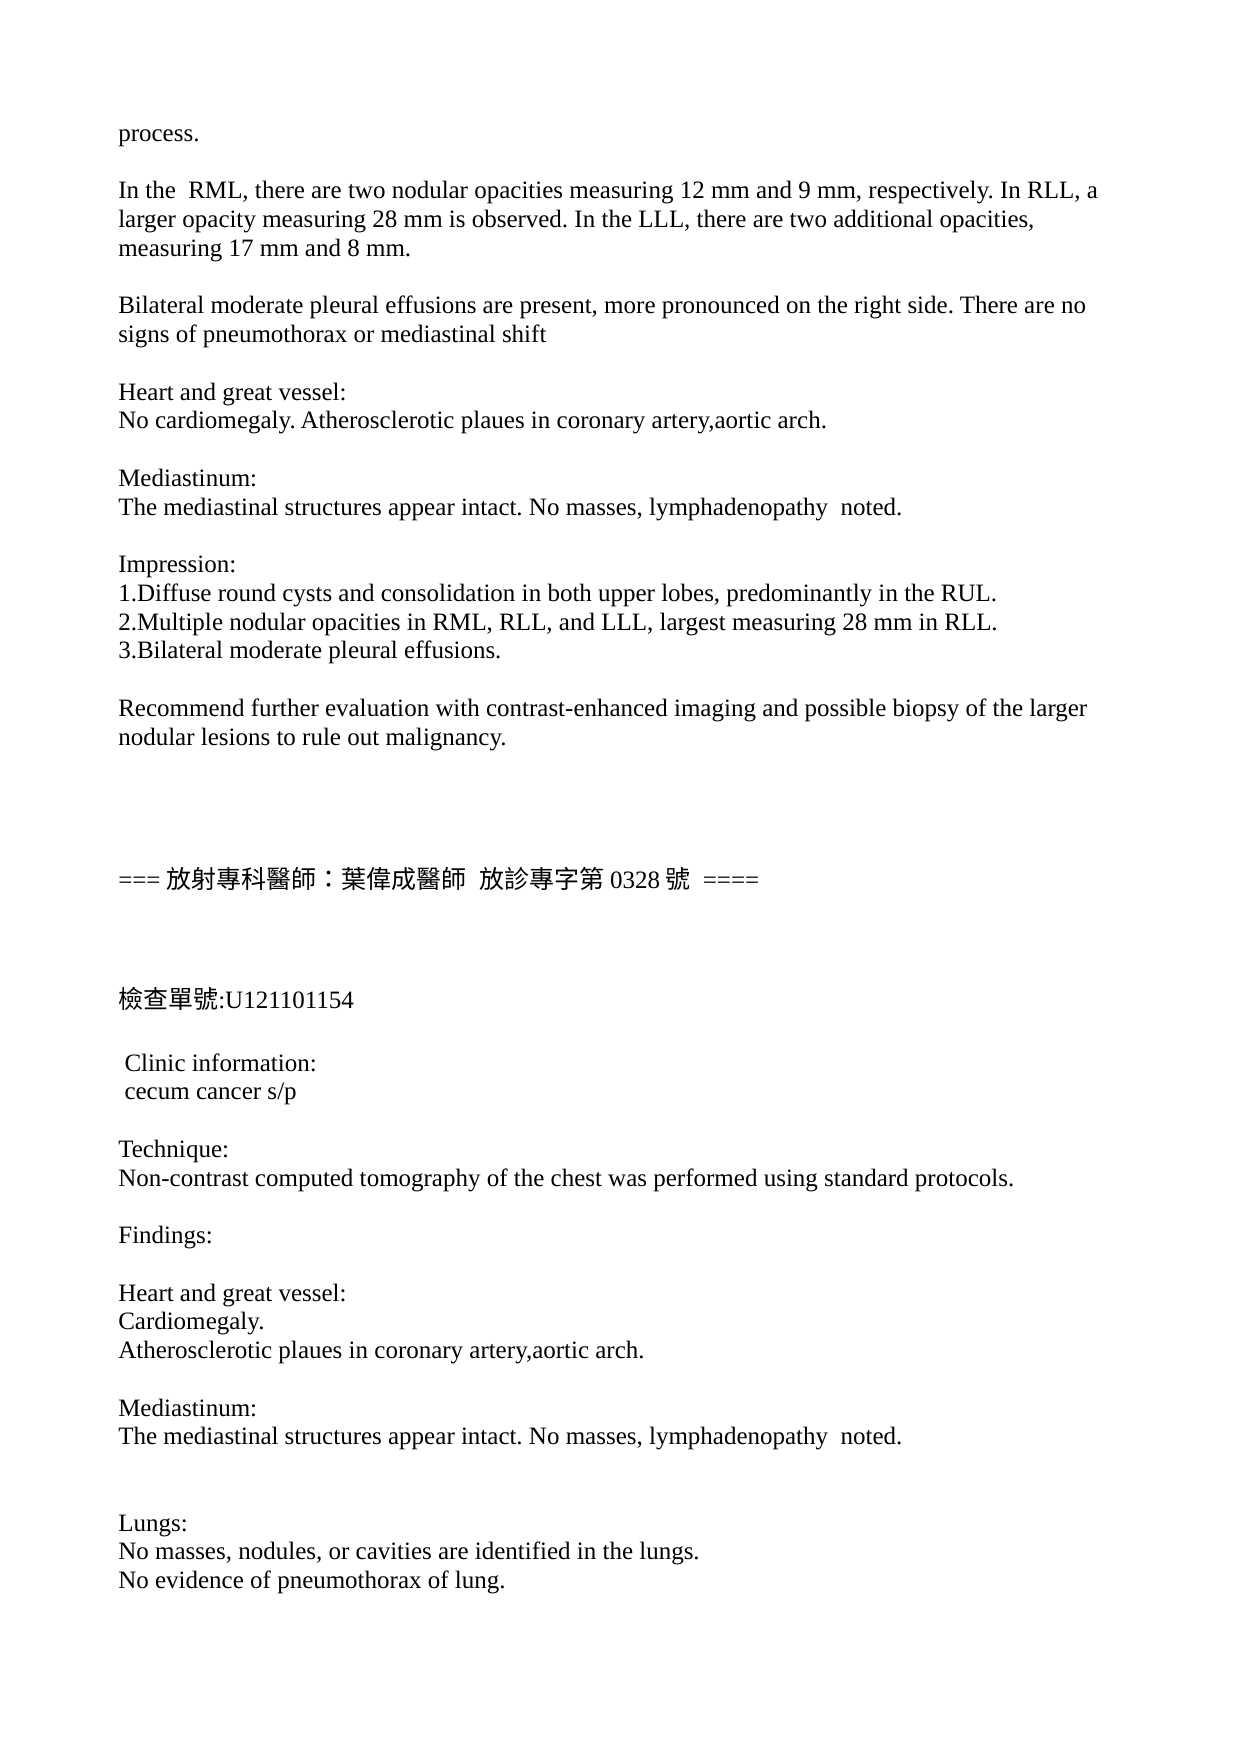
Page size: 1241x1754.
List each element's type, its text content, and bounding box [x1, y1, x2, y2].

text Mediastinum: [118, 463, 1122, 492]
text The mediastinal structures appear intact. No masses, lymphadenopathy noted. [118, 1421, 1122, 1450]
text 檢查單號:U121101154 [118, 985, 1122, 1019]
text Findings: [118, 1220, 1122, 1249]
text === 放射專科醫師：葉偉成醫師 放診專字第0328號 ==== [118, 866, 1122, 899]
text 3.Bilateral moderate pleural effusions. [118, 636, 1122, 664]
text Lungs: [118, 1508, 1122, 1536]
text Technique: [118, 1134, 1122, 1163]
text 1.Diffuse round cysts and consolidation in both upper lobes, predominantly in the RUL. [118, 578, 1122, 607]
text Heart and great vessel: [118, 1278, 1122, 1306]
text No evidence of pneumothorax of lung. [118, 1565, 1122, 1594]
text 2.Multiple nodular opacities in RML, RLL, and LLL, largest measuring 28 mm in RLL. [118, 607, 1122, 636]
text Recommend further evaluation with contrast-enhanced imaging and possible biopsy of the larger nodular lesions to rule out malignancy. [118, 693, 1122, 751]
text Mediastinum: [118, 1393, 1122, 1421]
text Non-contrast computed tomography of the chest was performed using standard protocols. [118, 1163, 1122, 1191]
text In the RML, there are two nodular opacities measuring 12 mm and 9 mm, respectively. In RLL, a larger opacity measuring 28 mm is observed. In the LLL, there are two additional opacities, measuring 17 mm and 8 mm. [118, 176, 1122, 262]
text cecum cancer s/p [118, 1076, 1122, 1105]
text Cardiomegaly. [118, 1306, 1122, 1335]
text Atherosclerotic plaues in coronary artery,aortic arch. [118, 1335, 1122, 1364]
text Impression: [118, 549, 1122, 578]
text Bilateral moderate pleural effusions are present, more pronounced on the right side. There are no signs of pneumothorax or mediastinal shift [118, 291, 1122, 348]
text Clinic information: [118, 1048, 1122, 1076]
text Heart and great vessel: [118, 377, 1122, 406]
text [118, 118, 1122, 147]
text The mediastinal structures appear intact. No masses, lymphadenopathy noted. [118, 492, 1122, 521]
text No masses, nodules, or cavities are identified in the lungs. [118, 1536, 1122, 1565]
text No cardiomegaly. Atherosclerotic plaues in coronary artery,aortic arch. [118, 406, 1122, 434]
